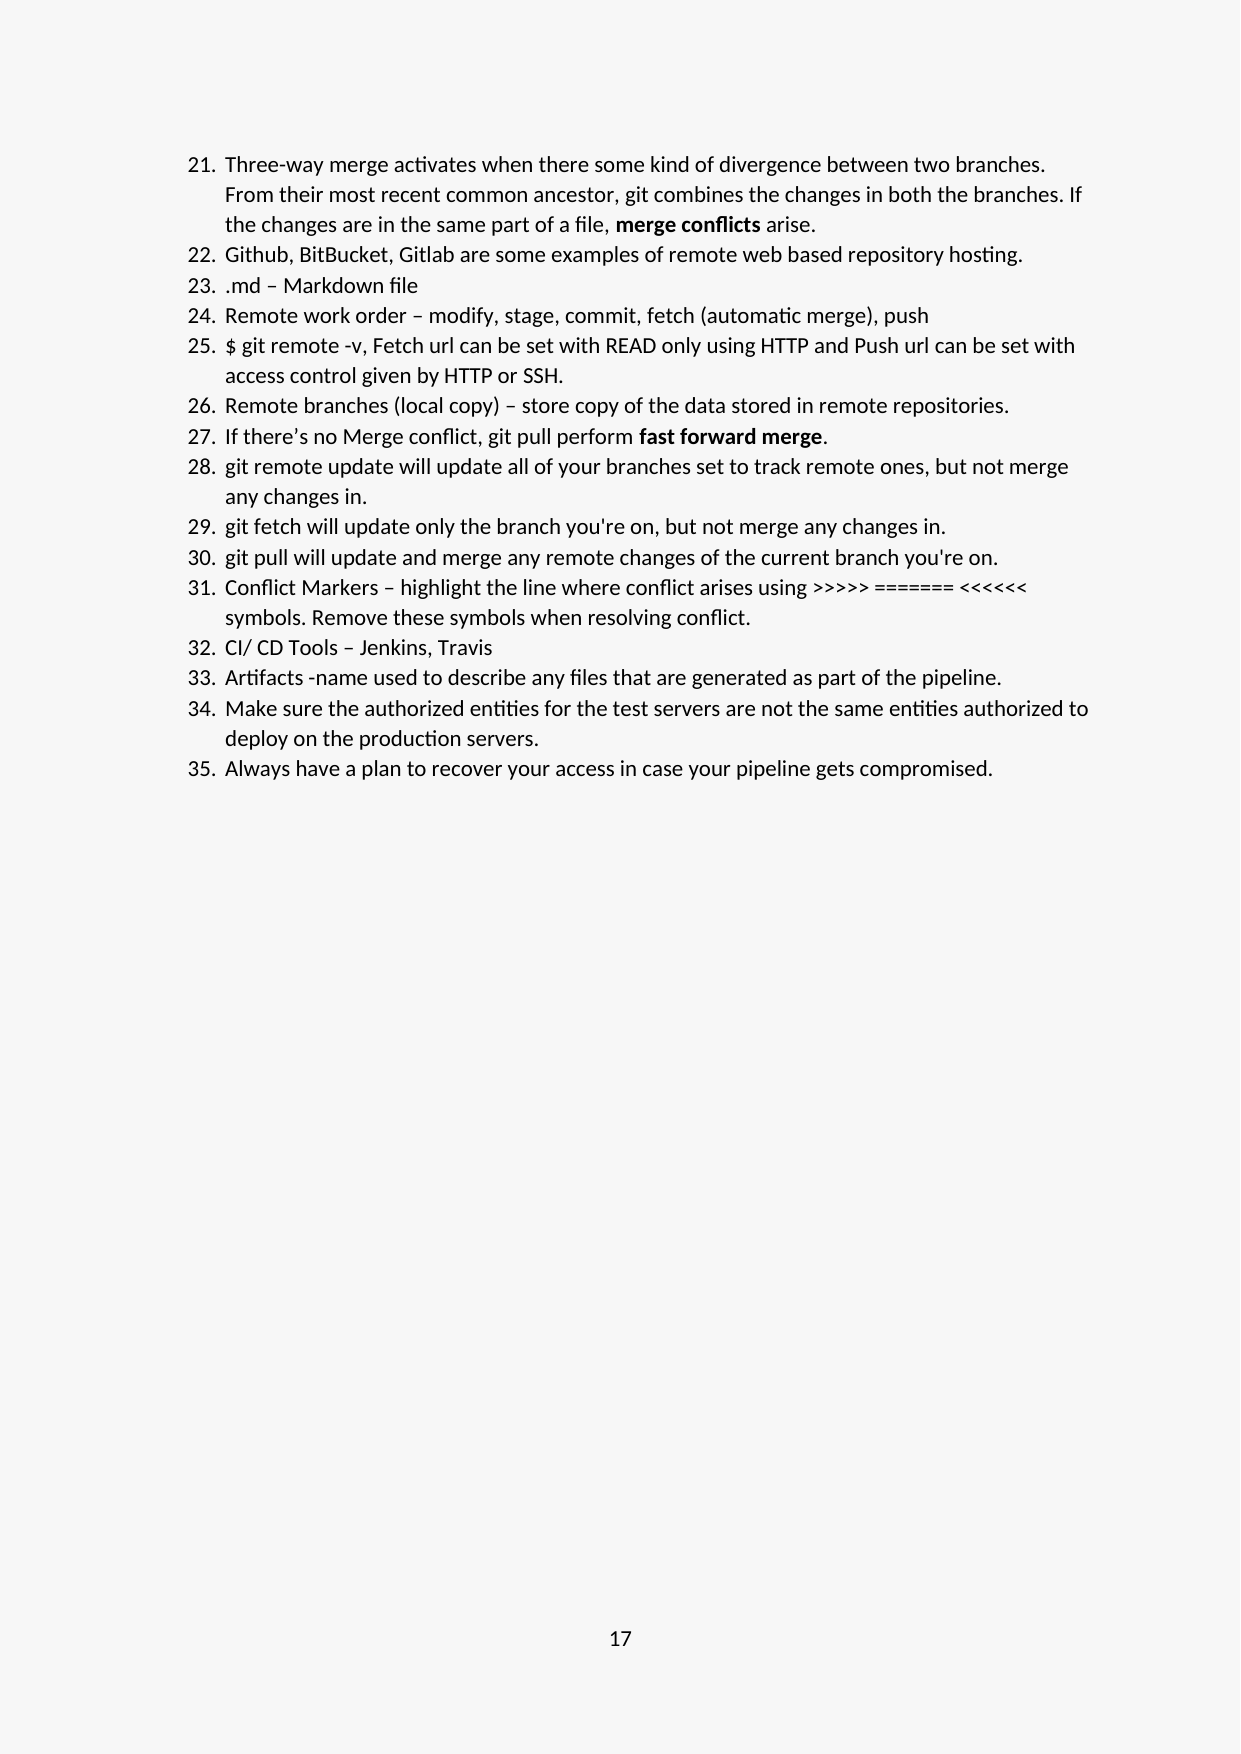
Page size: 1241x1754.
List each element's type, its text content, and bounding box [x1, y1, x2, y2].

list Three-way merge activates when there some kind of divergence between two branches. From their most recent common ancestor, git combines the changes in both the branches. If the changes are in the same part of a file, merge conflicts arise. [187, 150, 1090, 238]
list git fetch will update only the branch you're on, but not merge any changes in. [187, 512, 1090, 541]
list git pull will update and merge any remote changes of the current branch you're on. [187, 543, 1090, 571]
list If there’s no Merge conflict, git pull perform fast forward merge. [187, 422, 1090, 450]
list $ git remote -v, Fetch url can be set with READ only using HTTP and Push url can be set with access control given by HTTP or SSH. [187, 331, 1090, 389]
list Conflict Markers – highlight the line where conflict arises using >>>>> ======= <<<<<< symbols. Remove these symbols when resolving conflict. [187, 573, 1090, 631]
list Remote branches (local copy) – store copy of the data stored in remote repositories. [187, 392, 1090, 420]
list Always have a plan to recover your access in case your pipeline gets compromised. [187, 754, 1090, 782]
list .md – Markdown file [187, 271, 1090, 299]
list CI/ CD Tools – Jenkins, Travis [187, 633, 1090, 661]
list Make sure the authorized entities for the test servers are not the same entities authorized to deploy on the production servers. [187, 694, 1090, 752]
list Artifacts -name used to describe any files that are generated as part of the pipeline. [187, 663, 1090, 692]
list Remote work order – modify, stage, commit, fetch (automatic merge), push [187, 301, 1090, 329]
list git remote update will update all of your branches set to track remote ones, but not merge any changes in. [187, 452, 1090, 510]
list Github, BitBucket, Gitlab are some examples of remote web based repository hosting. [187, 241, 1090, 269]
